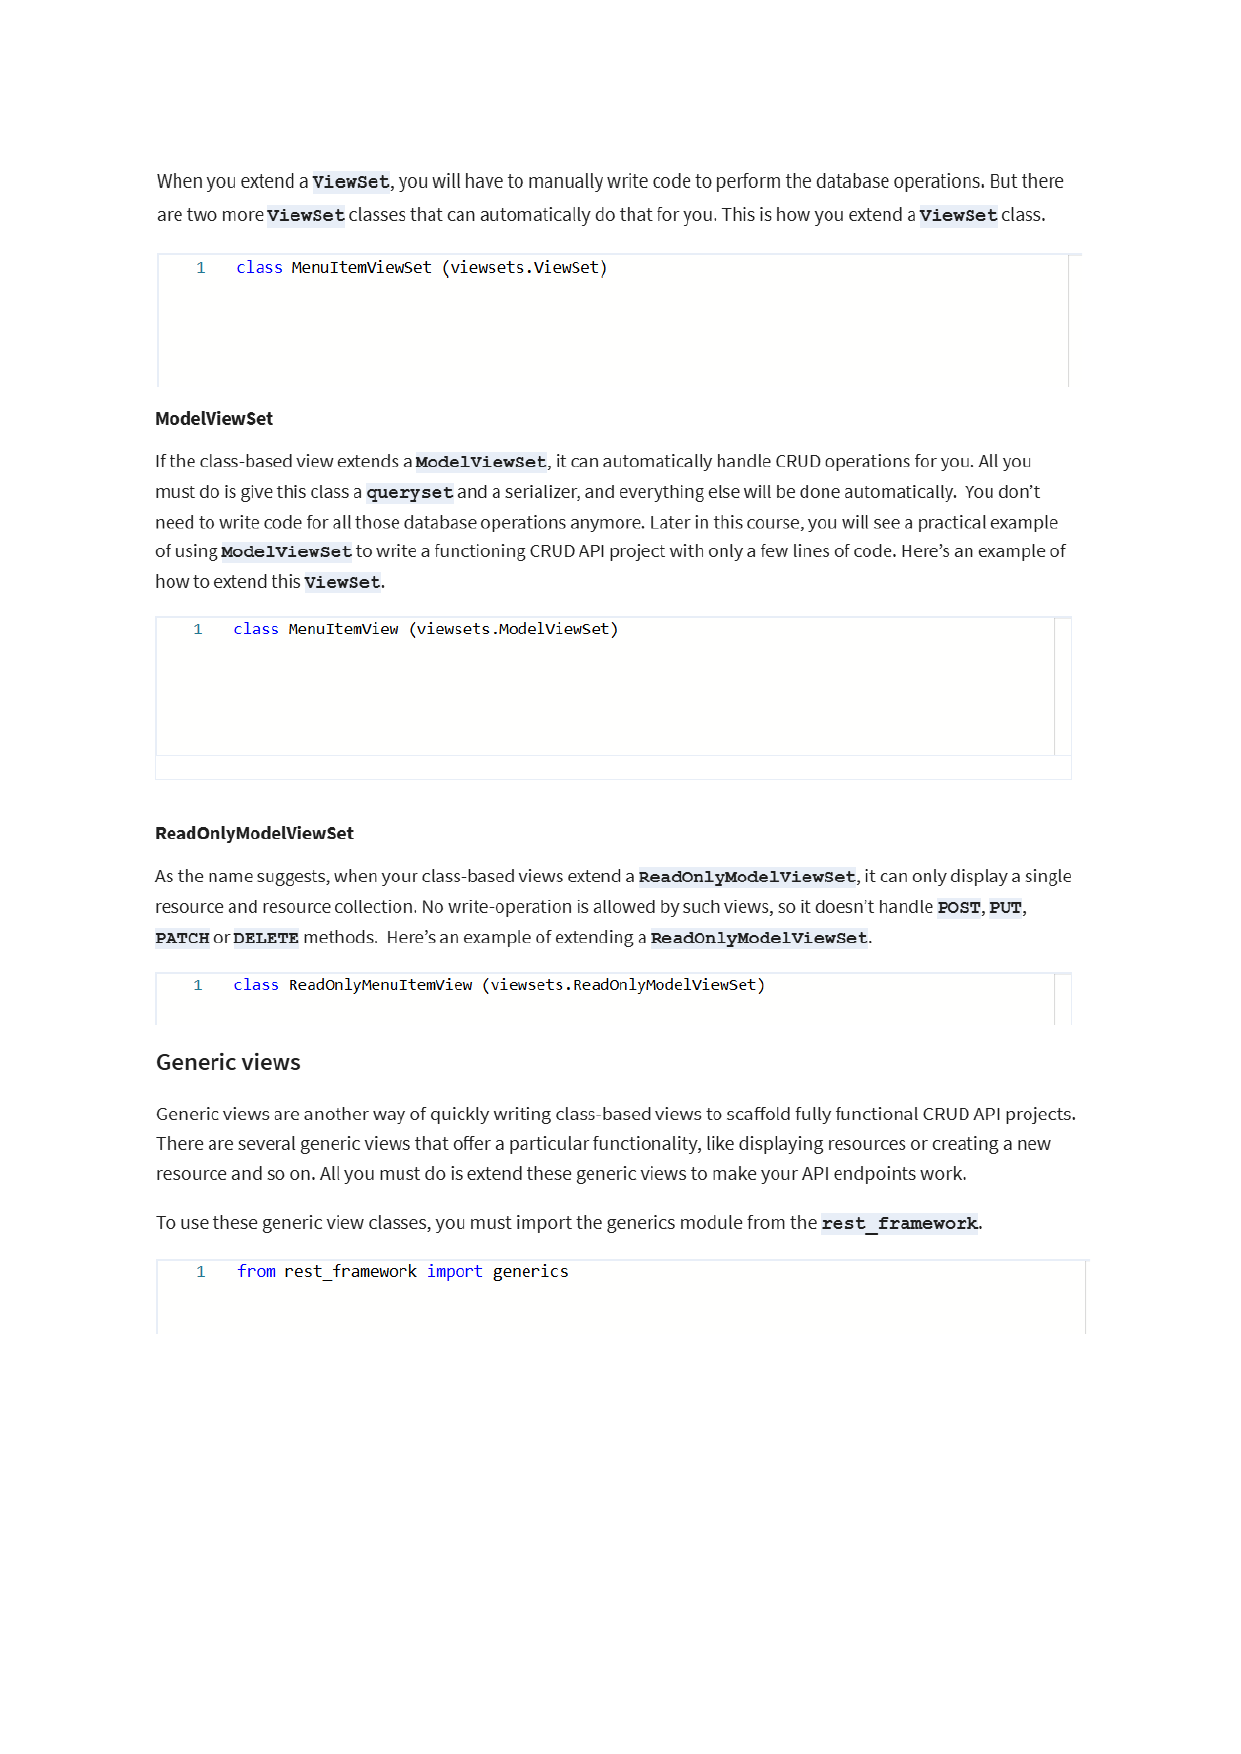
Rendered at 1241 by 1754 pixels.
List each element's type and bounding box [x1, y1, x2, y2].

picture [150, 150, 1083, 387]
picture [150, 405, 1091, 1025]
picture [150, 1043, 1091, 1334]
